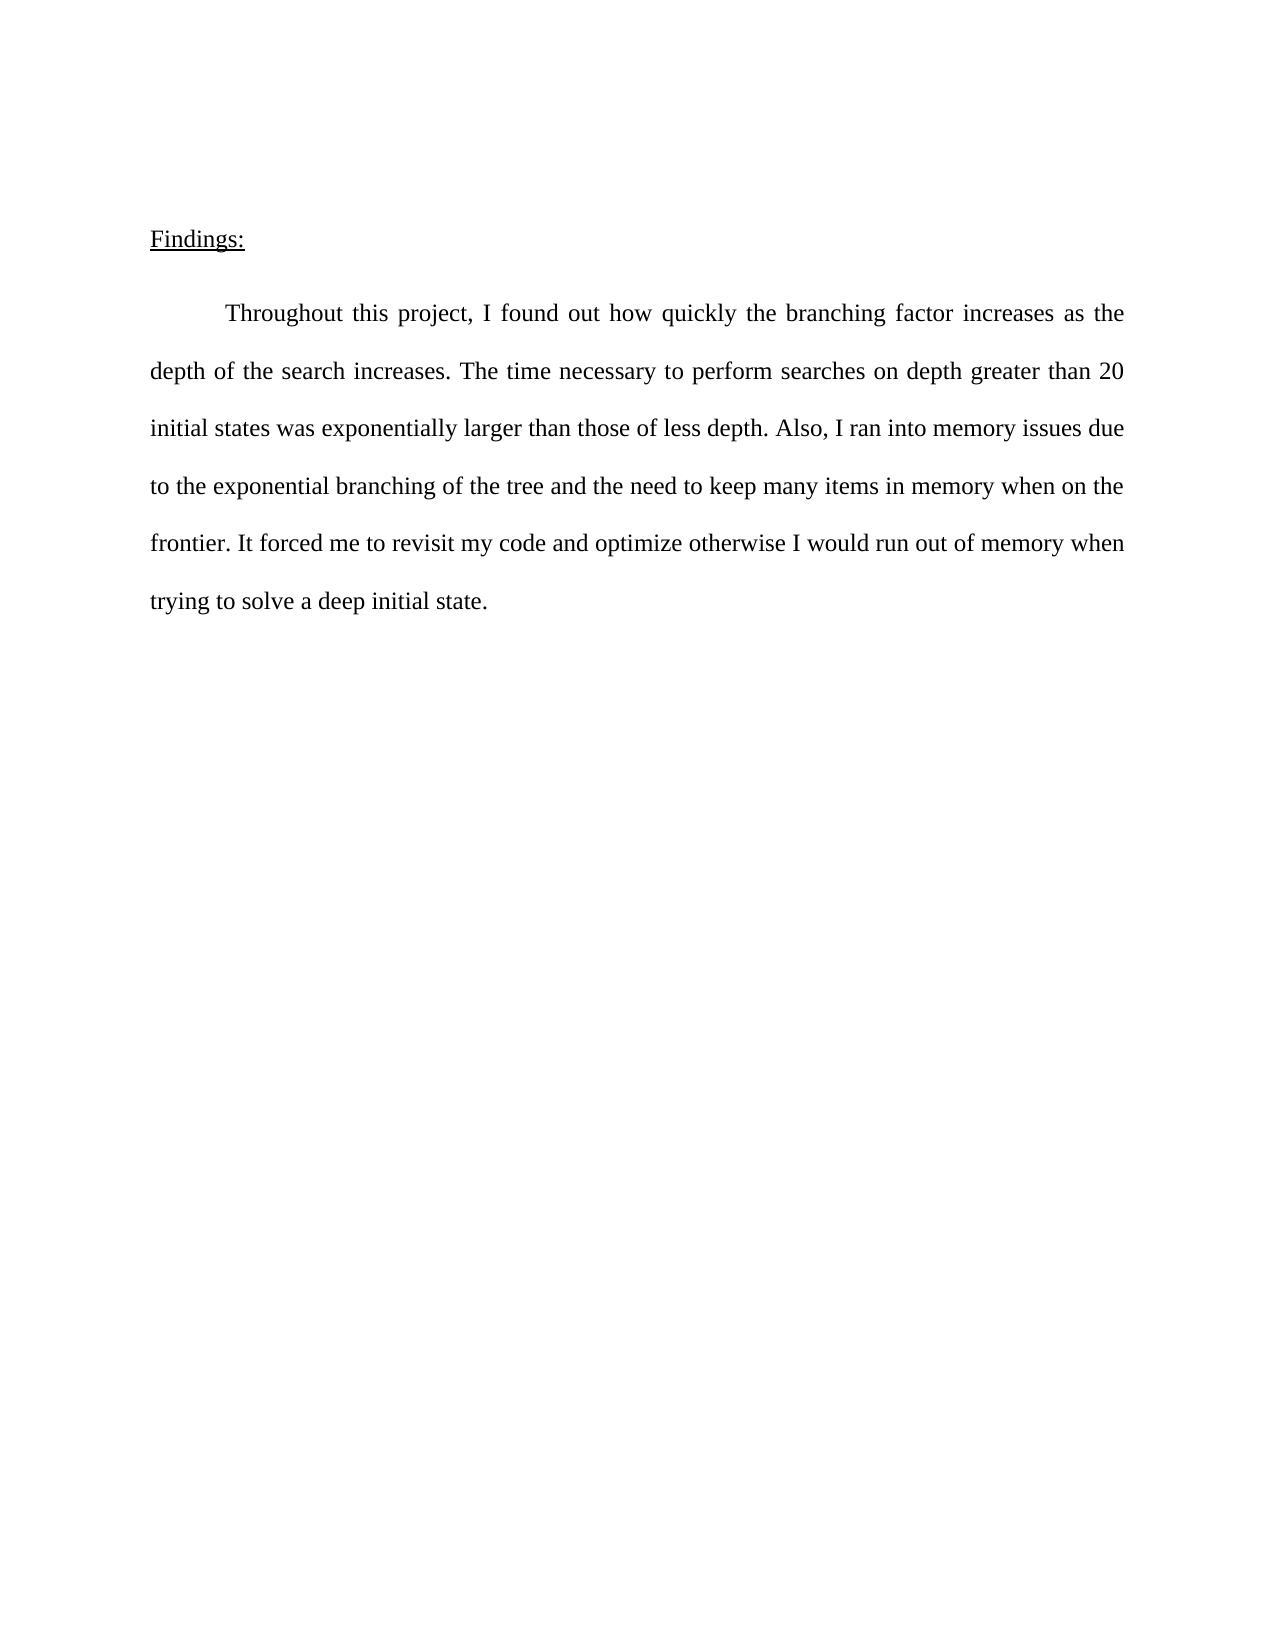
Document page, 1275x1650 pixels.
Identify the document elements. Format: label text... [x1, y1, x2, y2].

text Throughout this project, I found out how quickly the branching factor increases as the depth of the search increases. The time necessary to perform searches on depth greater than 20 initial states was exponentially larger than those of less depth. Also, I ran into memory issues due to the exponential branching of the tree and the need to keep many items in memory when on the frontier. It forced me to revisit my code and optimize otherwise I would run out of memory when trying to solve a deep initial state. [150, 298, 1125, 614]
text Findings: [150, 224, 1125, 253]
